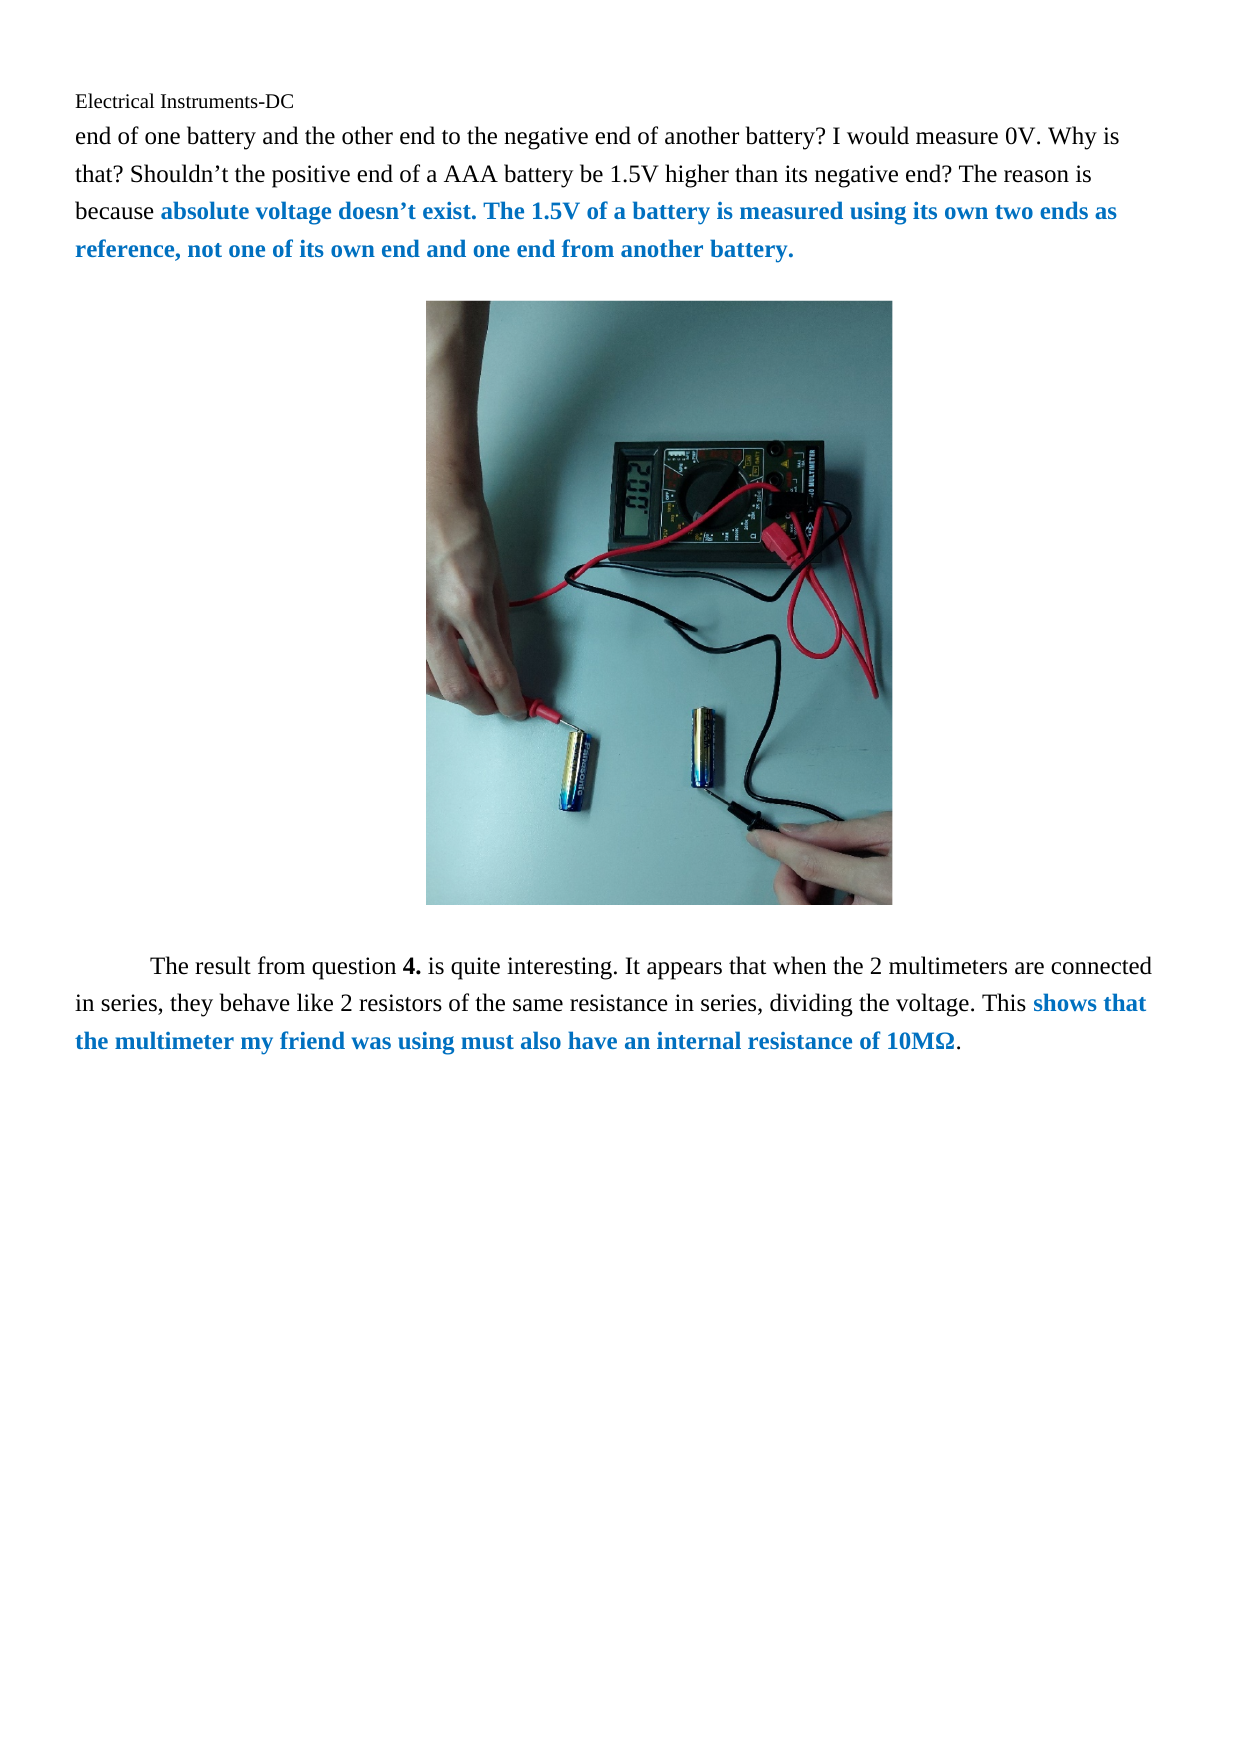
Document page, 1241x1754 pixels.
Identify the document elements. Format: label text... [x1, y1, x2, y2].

text The result from question 4. is quite interesting. It appears that when the 2 multimeters are connected in series, they behave like 2 resistors of the same resistance in series, dividing the voltage. This shows that the multimeter my friend was using must also have an internal resistance of 10MΩ. [75, 942, 1165, 1054]
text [75, 113, 1165, 263]
picture [426, 302, 893, 905]
